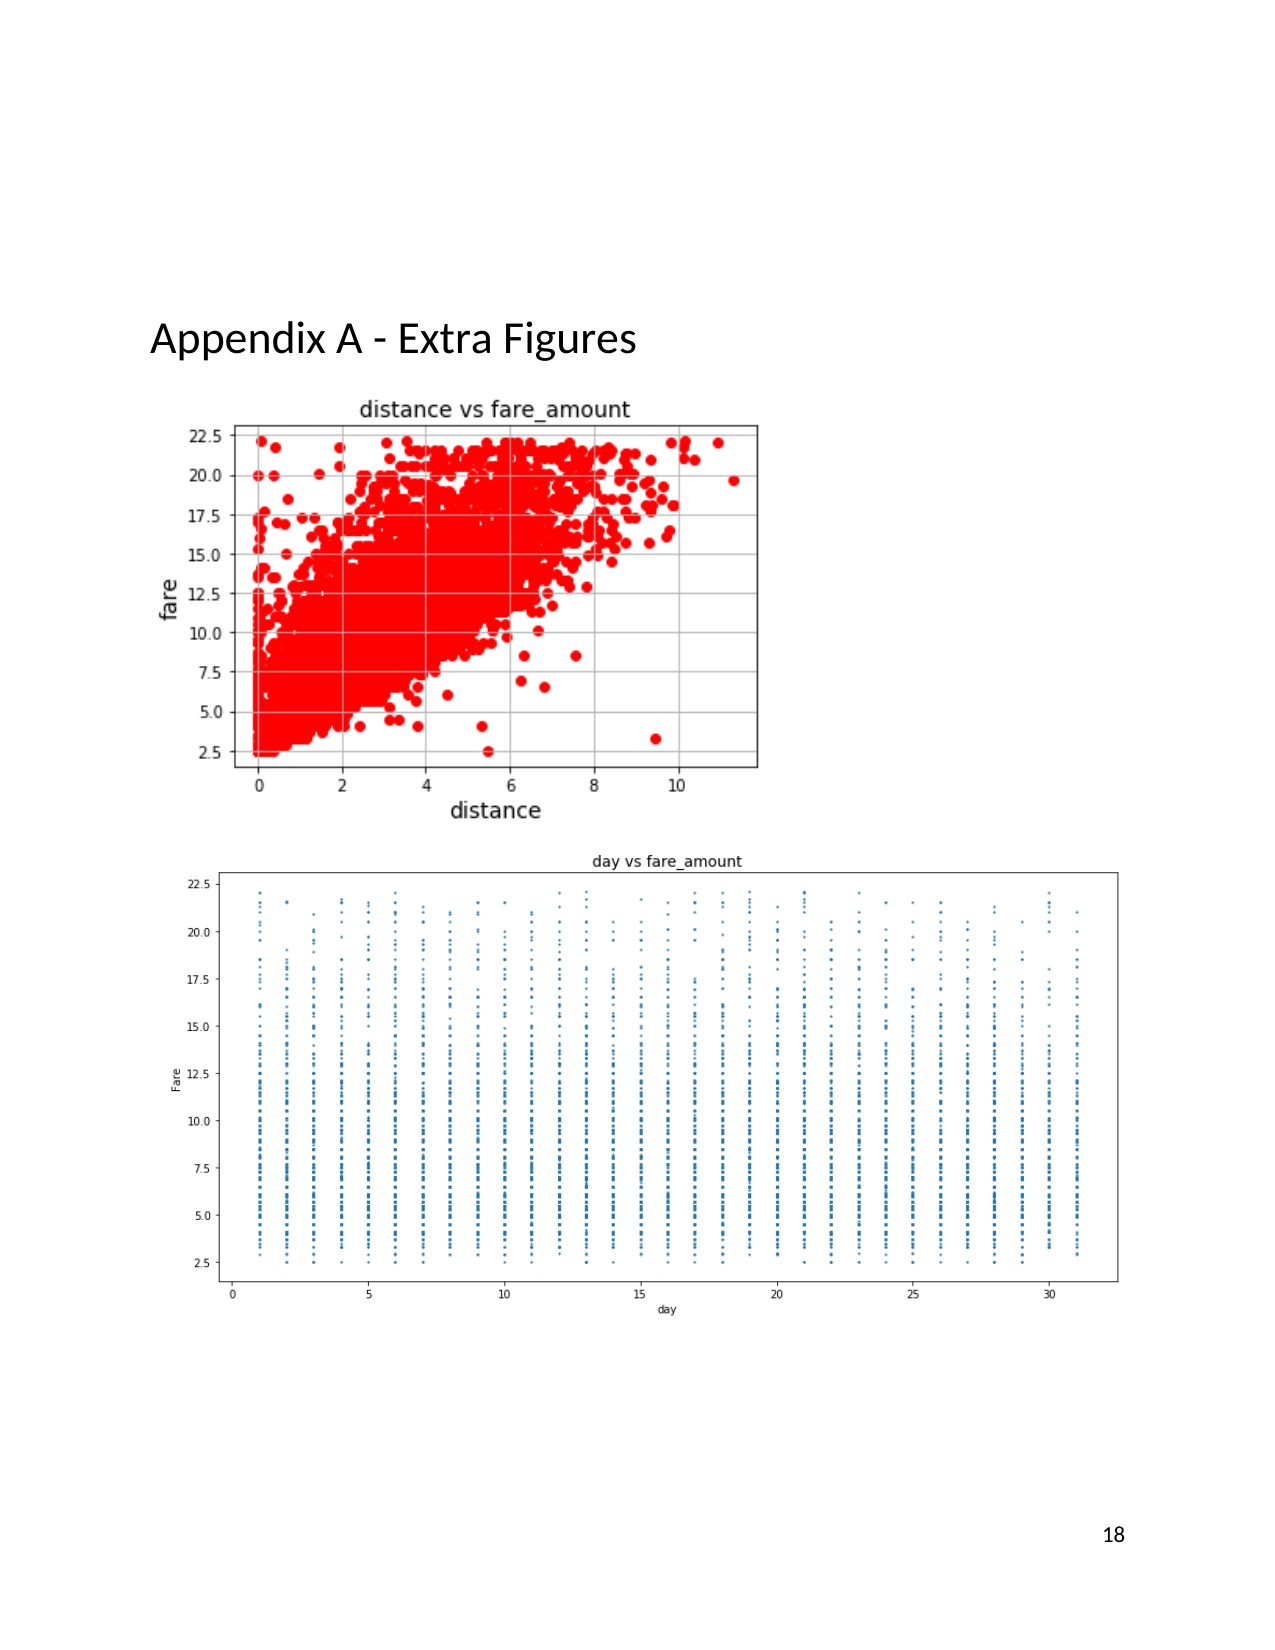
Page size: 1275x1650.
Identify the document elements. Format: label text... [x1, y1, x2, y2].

picture [150, 855, 1125, 1322]
picture [150, 394, 771, 831]
text Appendix A - Extra Figures [150, 309, 1125, 365]
